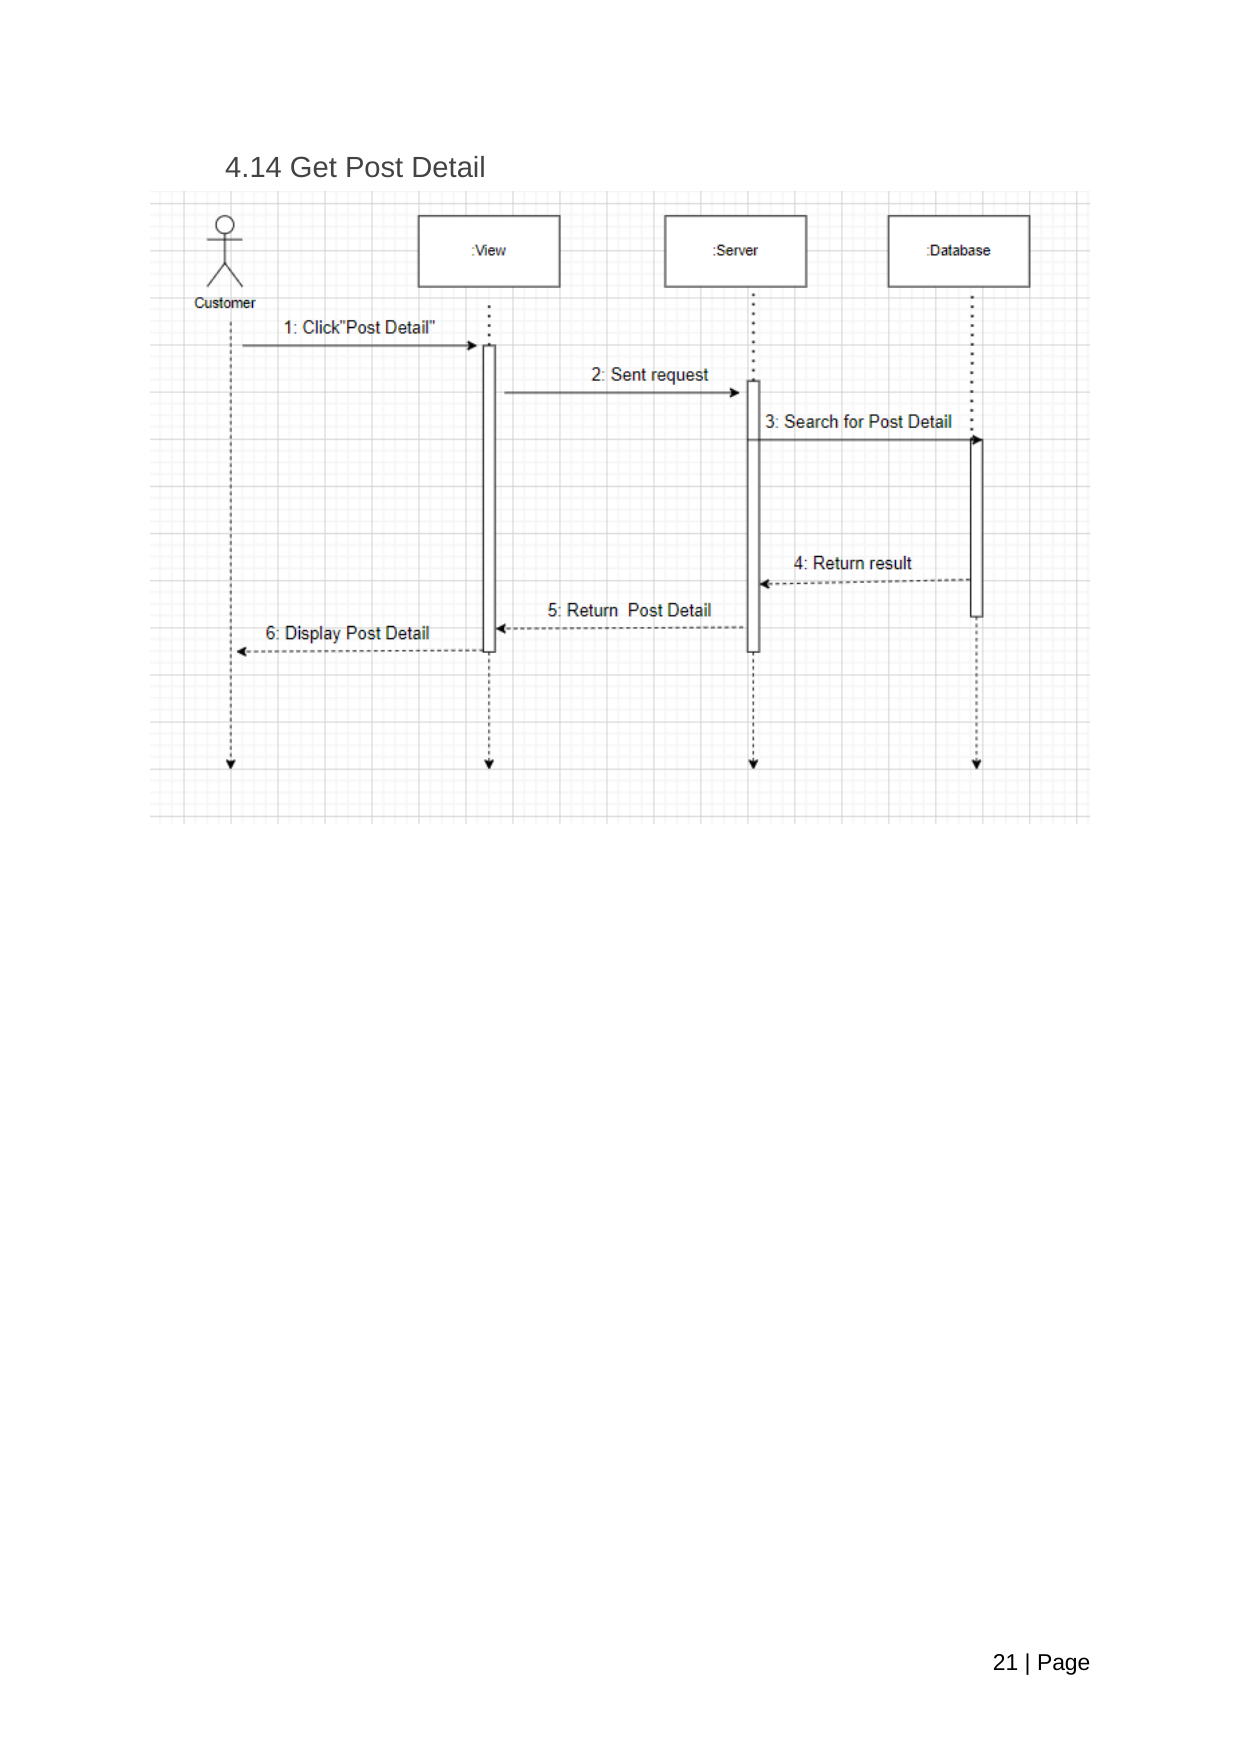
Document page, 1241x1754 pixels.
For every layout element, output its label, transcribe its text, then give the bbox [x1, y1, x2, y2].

subtitle 4.14 Get Post Detail [225, 150, 1090, 183]
picture [150, 191, 1091, 824]
